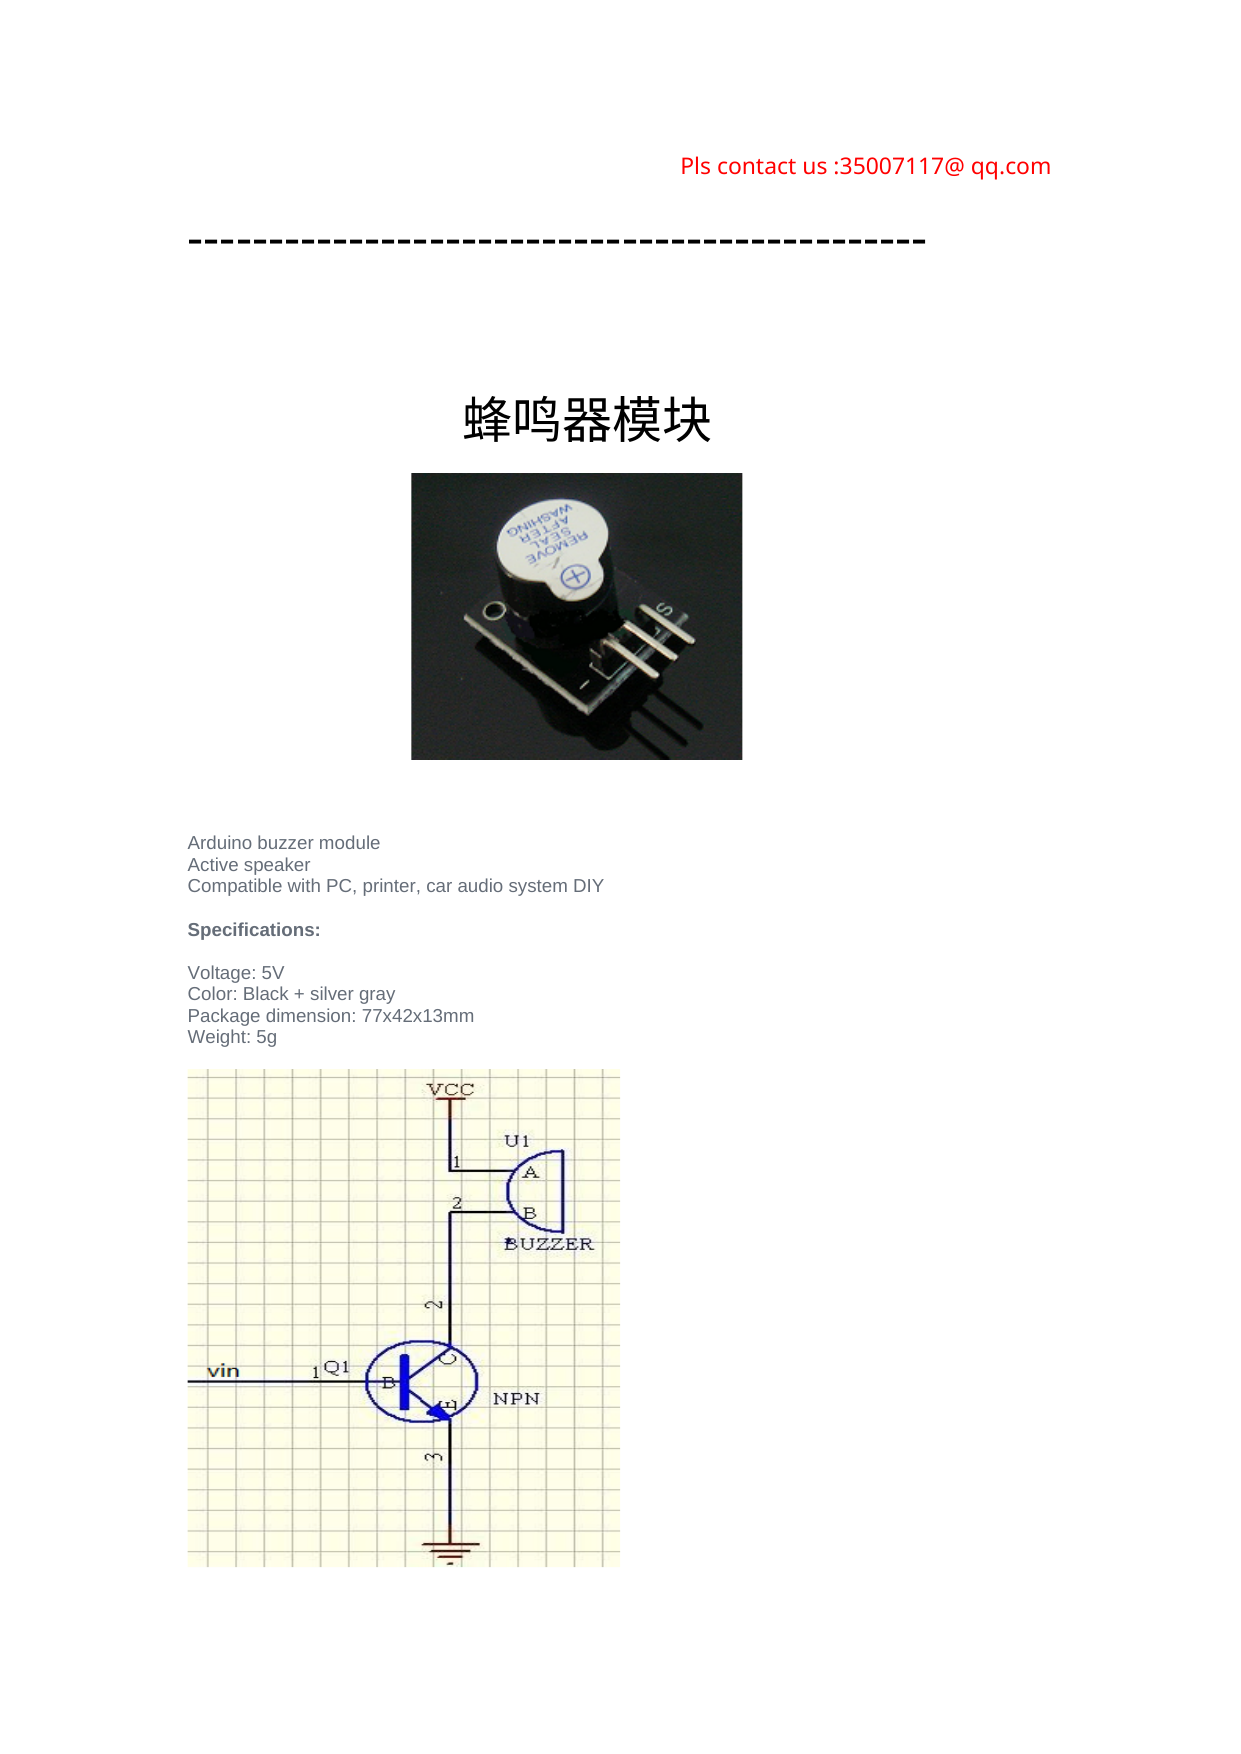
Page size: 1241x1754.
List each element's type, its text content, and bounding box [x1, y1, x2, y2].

text ---------------------------------------------- [187, 202, 1053, 270]
text 蜂鸣器模块 [187, 380, 1053, 452]
text Arduino buzzer module Active speaker Compatible with PC, printer, car audio system DIY Specifications: Voltage: 5V Color: Black + silver gray Package dimension: 77x42x13mm Weight: 5g [187, 832, 1053, 1048]
picture [411, 473, 743, 760]
picture [187, 1069, 621, 1574]
text Pls contact us :35007117@ qq.com [187, 150, 1053, 181]
